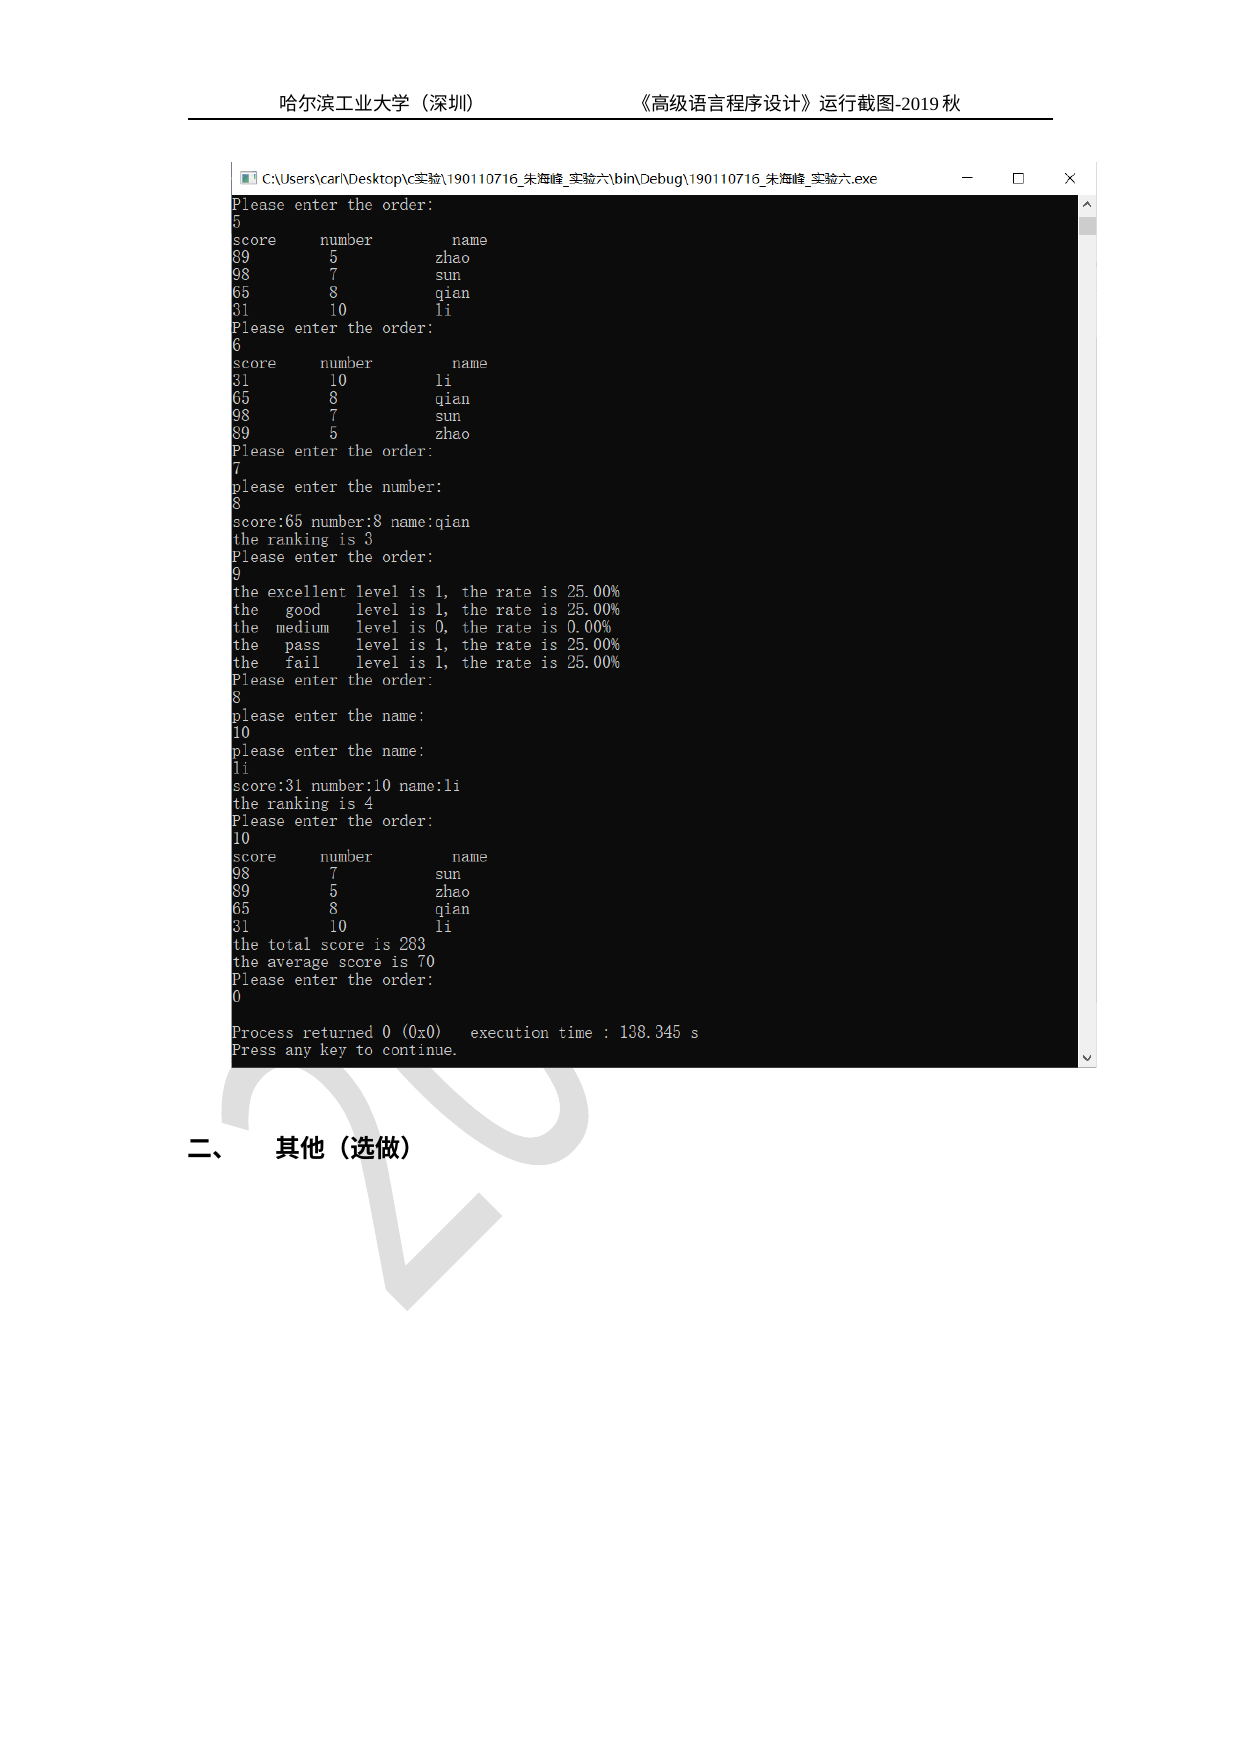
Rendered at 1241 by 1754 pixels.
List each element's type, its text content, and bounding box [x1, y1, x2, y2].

list 其他（选做） [187, 1114, 1053, 1179]
picture [231, 162, 1097, 1068]
